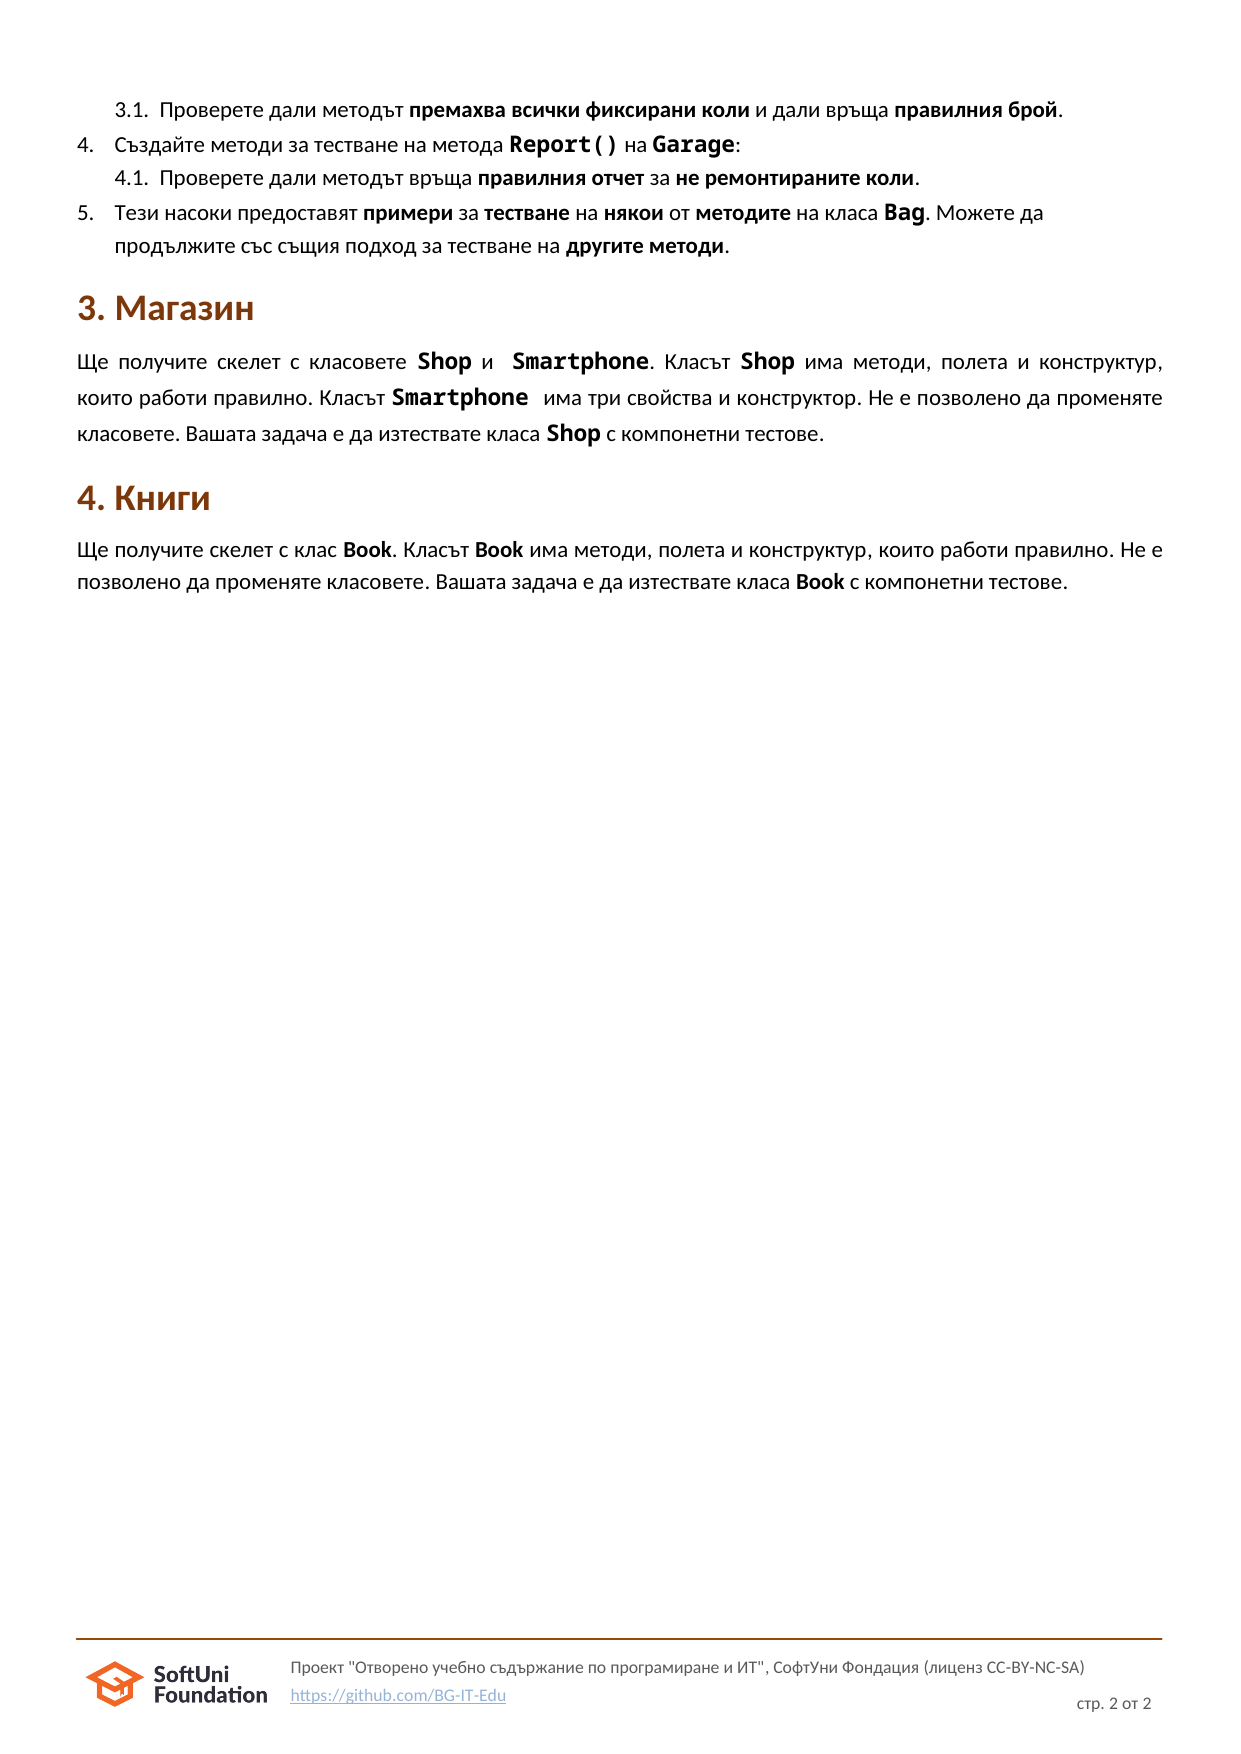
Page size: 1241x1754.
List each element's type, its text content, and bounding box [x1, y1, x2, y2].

list Тези насоки предоставят примери за тестване на някои от методите на класа Bag. Можете да продължите със същия подход за тестване на другите методи. [77, 196, 1163, 259]
list Създайте методи за тестване на метода Report() на Garage: [77, 128, 1163, 159]
picture [85, 1661, 267, 1707]
subtitle Книги [77, 474, 1163, 520]
list Проверете дали методът връща правилния отчет за не ремонтираните коли. [114, 163, 1163, 192]
list Проверете дали методът премахва всички фиксирани коли и дали връща правилния брой. [114, 95, 1163, 123]
text Ще получите скелет с клас Book. Класът Book има методи, полета и конструктур, които работи правилно. Не е позволено да променяте класовете. Вашата задача е да изтествате класа Book с компонетни тестове. [77, 535, 1163, 595]
text Ще получите скелет с класовете Shop и Smartphone. Класът Shop има методи, полета и конструктур, които работи правилно. Класът Smartphone има три свойства и конструктор. Не е позволено да променяте класовете. Вашата задача е да изтествате класа Shop с компонетни тестове. [77, 345, 1163, 448]
subtitle Магазин [77, 284, 1163, 330]
